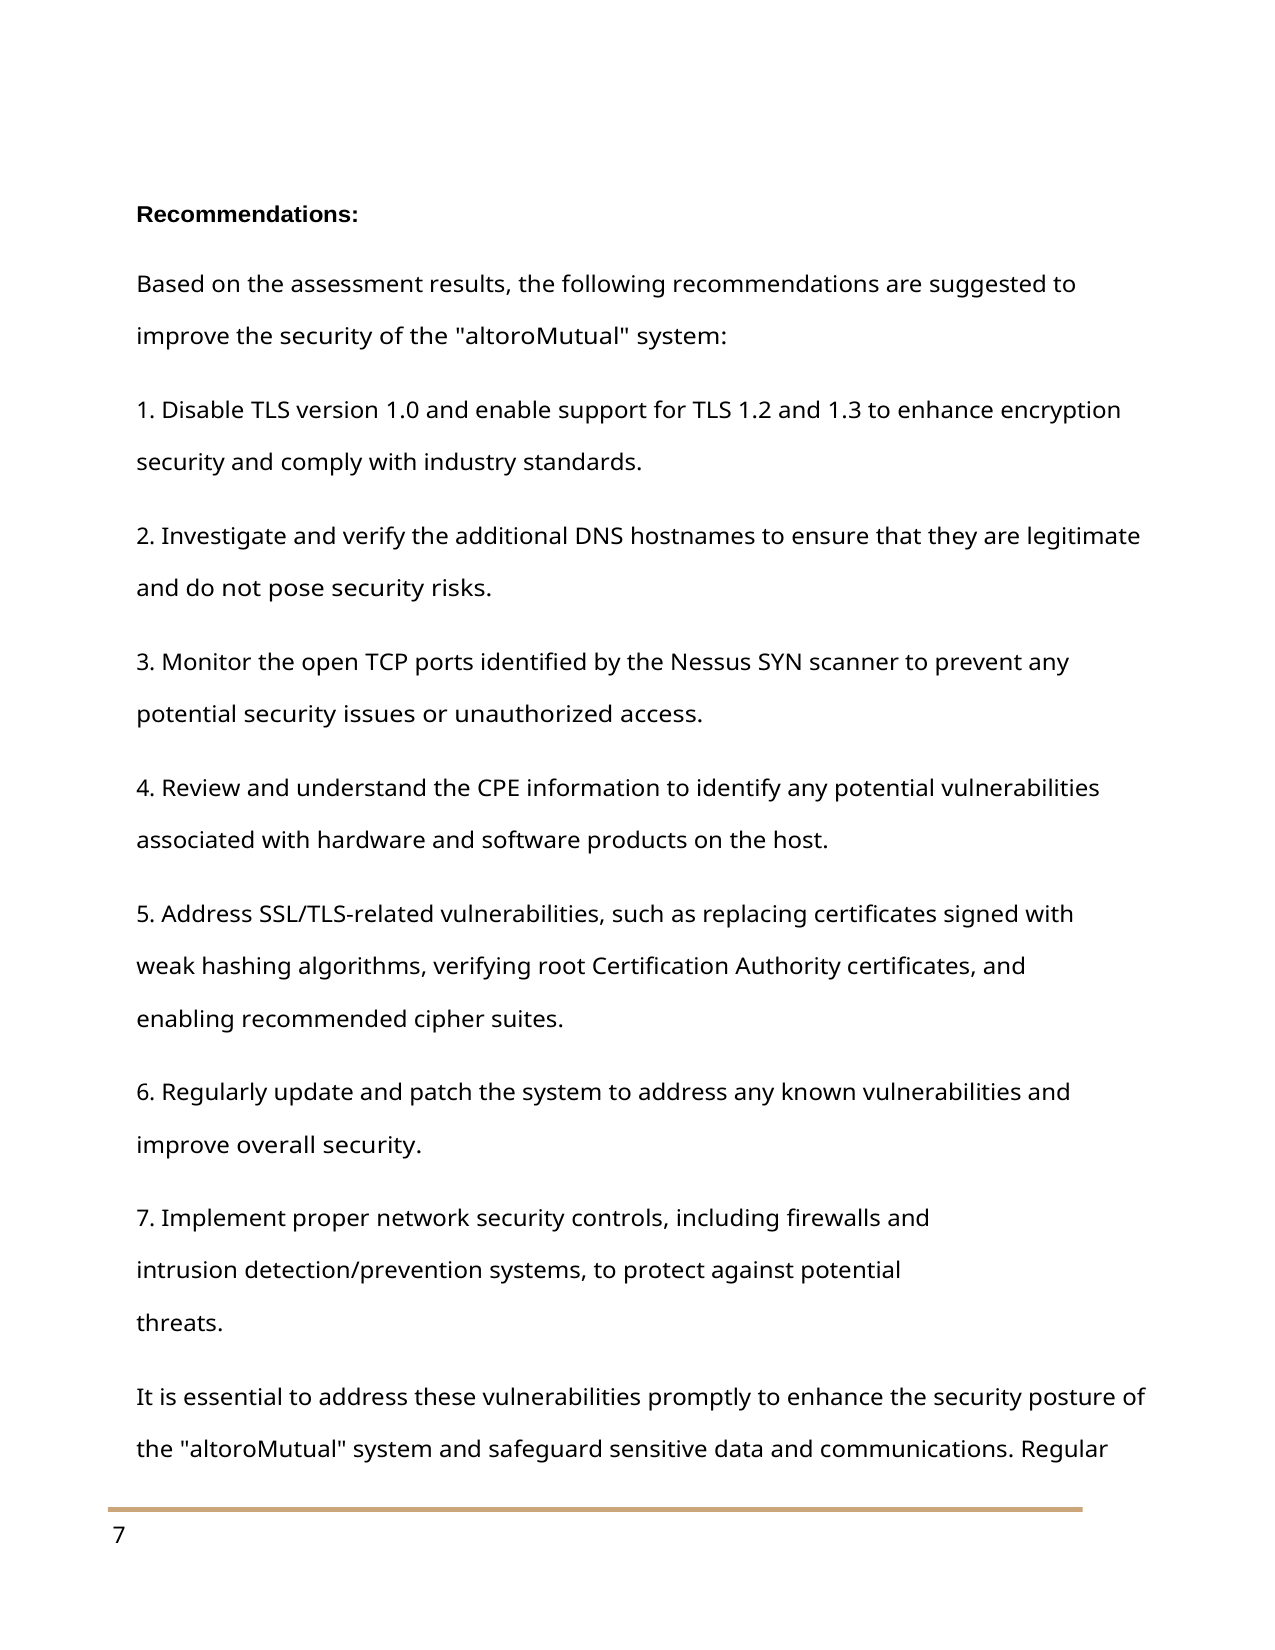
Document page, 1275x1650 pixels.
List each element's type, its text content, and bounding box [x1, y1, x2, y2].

list Monitor the open TCP ports identiﬁed by the Nessus SYN scanner to prevent any potential security issues or unauthorized access. [136, 646, 1121, 729]
list Review and understand the CPE information to identify any potential vulnerabilities associated with hardware and software products on the host. [136, 772, 1166, 855]
text Based on the assessment results, the following recommendations are suggested to improve the security of the "altoroMutual" system: [136, 268, 1171, 351]
subtitle Recommendations: [136, 201, 1275, 228]
list Disable TLS version 1.0 and enable support for TLS 1.2 and 1.3 to enhance encryption security and comply with industry standards. [136, 394, 1159, 477]
list Implement proper network security controls, including ﬁrewalls and intrusion detection/prevention systems, to protect against potential threats. [136, 1202, 985, 1338]
picture [107, 1507, 1083, 1512]
list Address SSL/TLS-related vulnerabilities, such as replacing certiﬁcates signed with weak hashing algorithms, verifying root Certiﬁcation Authority certiﬁcates, and enabling recommended cipher suites. [136, 897, 1081, 1034]
list Regularly update and patch the system to address any known vulnerabilities and improve overall security. [136, 1076, 1113, 1160]
list Investigate and verify the additional DNS hostnames to ensure that they are legitimate and do not pose security risks. [136, 519, 1162, 603]
